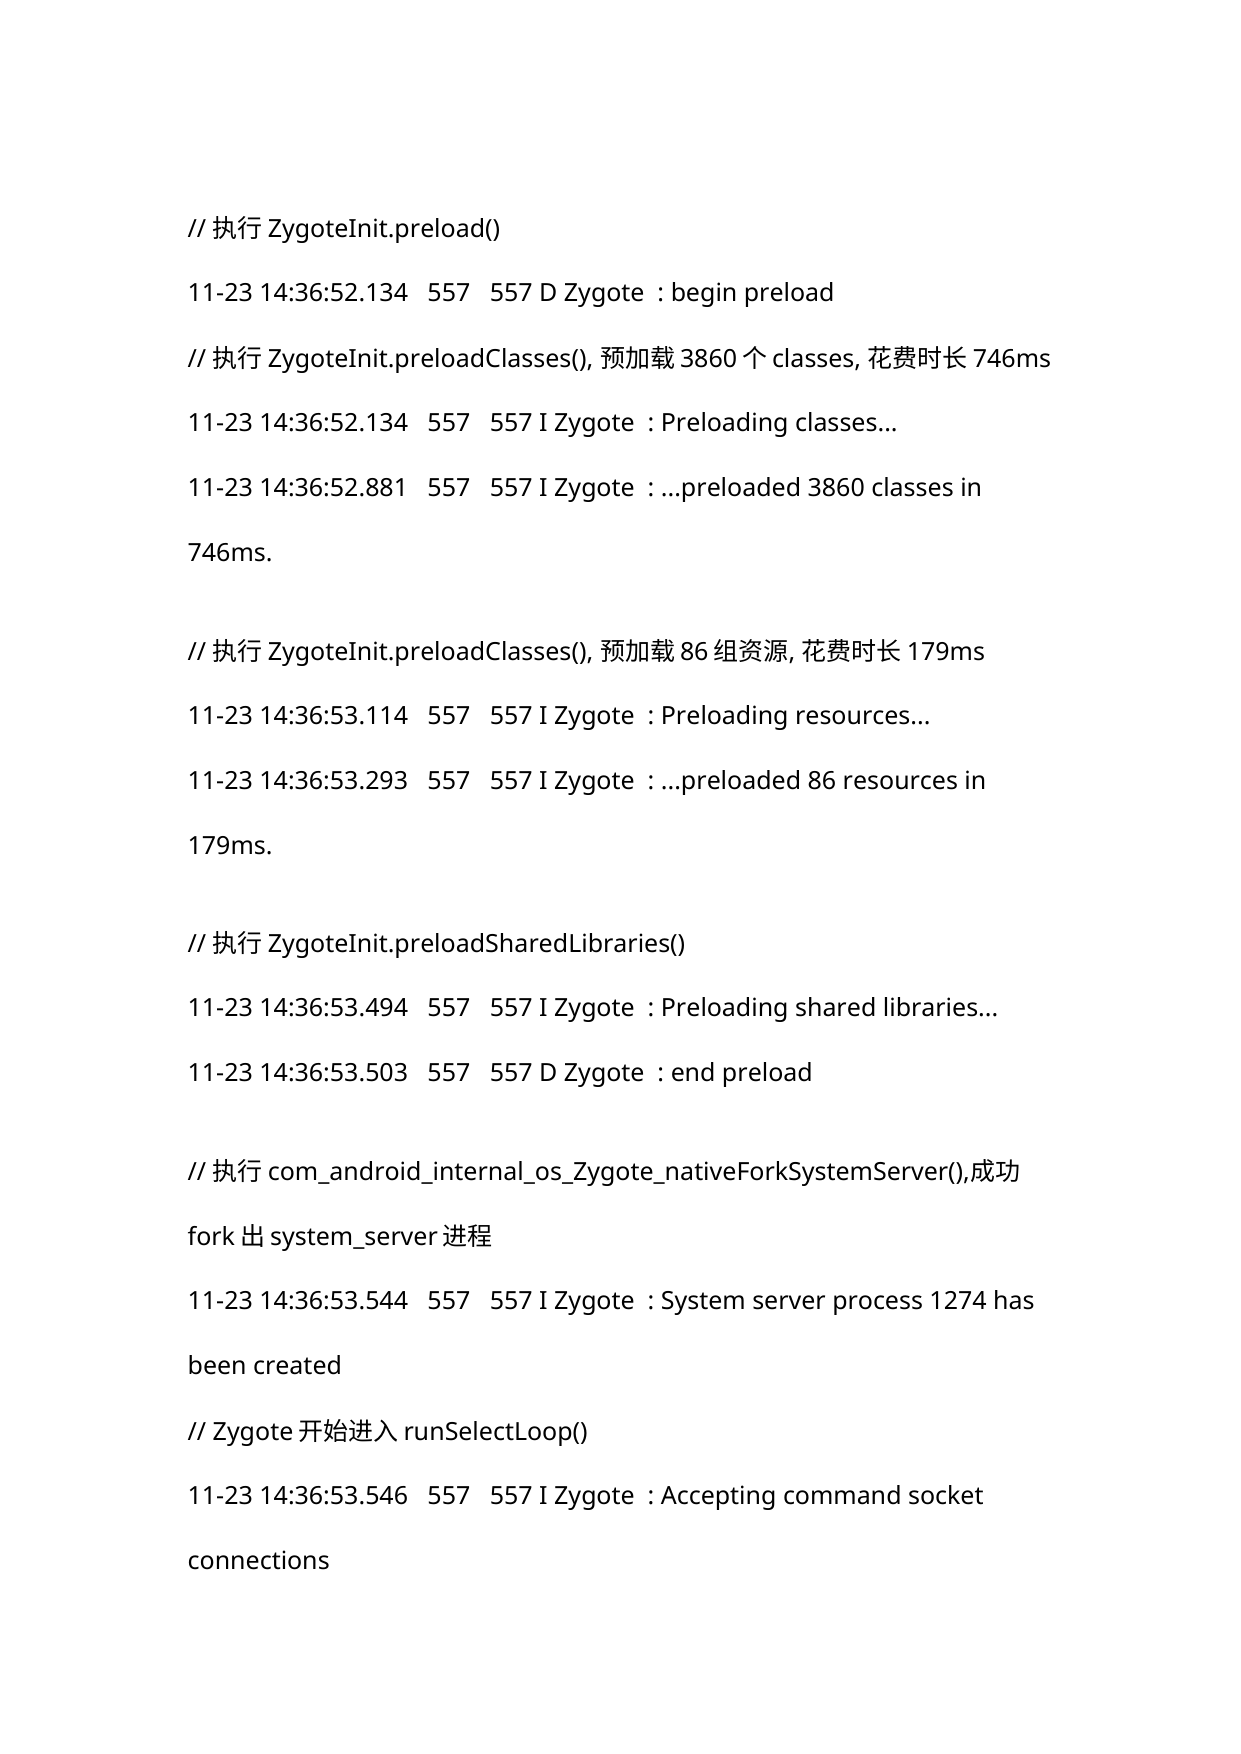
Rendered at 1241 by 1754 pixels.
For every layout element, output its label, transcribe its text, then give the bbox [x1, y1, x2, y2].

text // Zygote开始进入runSelectLoop() [187, 1397, 1053, 1462]
text 11-23 14:36:53.544 557 557 I Zygote : System server process 1274 has been created [187, 1267, 1053, 1397]
text // 执行ZygoteInit.preloadClasses(), 预加载3860个classes, 花费时长746ms [187, 324, 1053, 389]
text 11-23 14:36:53.293 557 557 I Zygote : ...preloaded 86 resources in 179ms. [187, 747, 1053, 877]
text 11-23 14:36:53.114 557 557 I Zygote : Preloading resources... [187, 682, 1053, 747]
text 11-23 14:36:53.503 557 557 D Zygote : end preload [187, 1039, 1053, 1104]
text // 执行ZygoteInit.preloadSharedLibraries() [187, 909, 1053, 974]
text 11-23 14:36:53.494 557 557 I Zygote : Preloading shared libraries... [187, 974, 1053, 1039]
text 11-23 14:36:52.134 557 557 I Zygote : Preloading classes... [187, 389, 1053, 454]
text 11-23 14:36:53.546 557 557 I Zygote : Accepting command socket connections [187, 1462, 1053, 1592]
text // 执行ZygoteInit.preloadClasses(), 预加载86组资源, 花费时长179ms [187, 617, 1053, 682]
text 11-23 14:36:52.881 557 557 I Zygote : ...preloaded 3860 classes in 746ms. [187, 454, 1053, 584]
text 11-23 14:36:52.134 557 557 D Zygote : begin preload [187, 259, 1053, 324]
text // 执行com_android_internal_os_Zygote_nativeForkSystemServer(),成功fork出system_server进程 [187, 1137, 1053, 1267]
text // 执行ZygoteInit.preload() [187, 194, 1053, 259]
